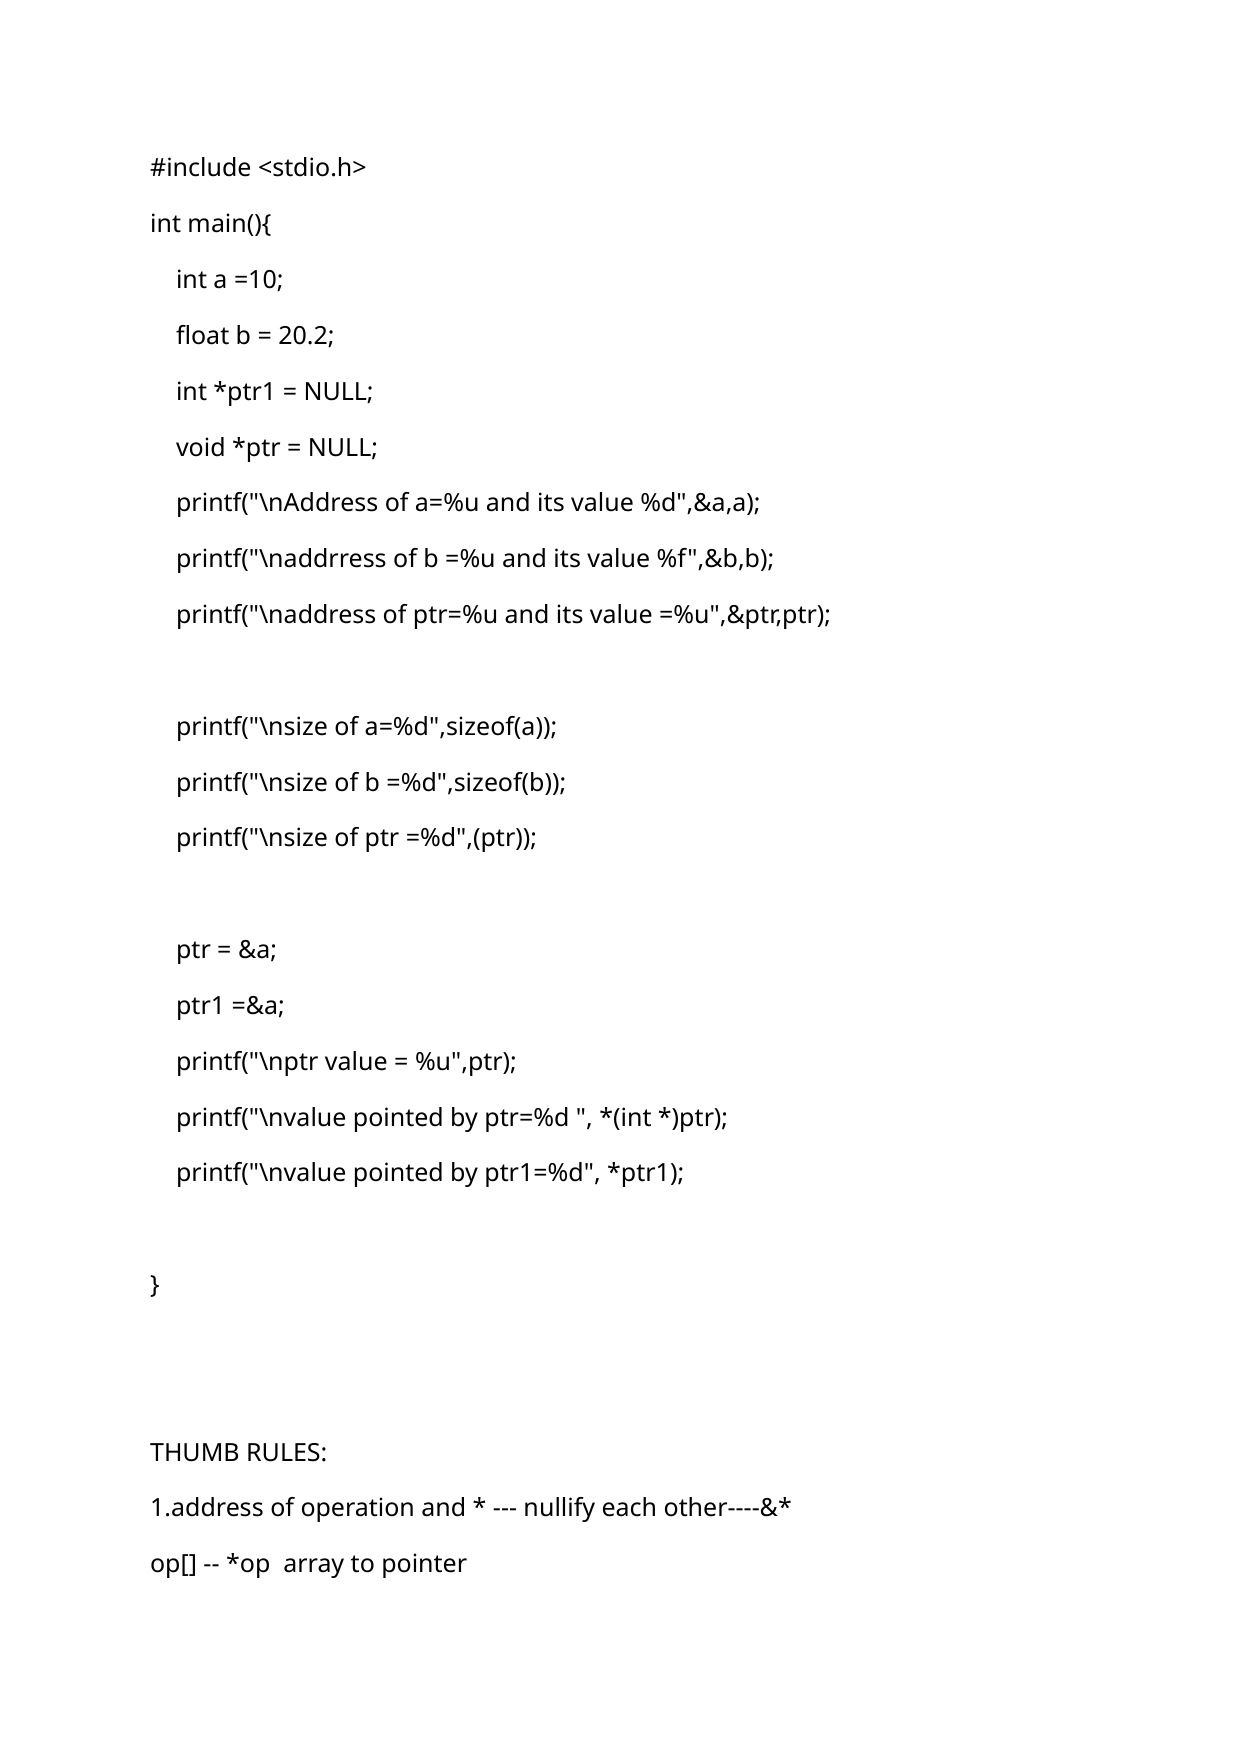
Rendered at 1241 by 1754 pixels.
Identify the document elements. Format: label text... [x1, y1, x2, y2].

text printf("\nsize of b =%d",sizeof(b)); [150, 764, 1090, 798]
text printf("\nvalue pointed by ptr=%d ", *(int *)ptr); [150, 1099, 1090, 1133]
text THUMB RULES: [150, 1434, 1090, 1468]
text #include <stdio.h> [150, 150, 1090, 184]
text int *ptr1 = NULL; [150, 373, 1090, 407]
text printf("\naddress of ptr=%u and its value =%u",&ptr,ptr); [150, 597, 1090, 631]
text 1.address of operation and * --- nullify each other----&* [150, 1490, 1090, 1524]
text ptr1 =&a; [150, 987, 1090, 1022]
text printf("\nsize of ptr =%d",(ptr)); [150, 820, 1090, 854]
text } [150, 1267, 1090, 1301]
text float b = 20.2; [150, 317, 1090, 352]
text printf("\naddrress of b =%u and its value %f",&b,b); [150, 541, 1090, 575]
text ptr = &a; [150, 932, 1090, 966]
text printf("\nAddress of a=%u and its value %d",&a,a); [150, 485, 1090, 519]
text printf("\nvalue pointed by ptr1=%d", *ptr1); [150, 1155, 1090, 1189]
text printf("\nsize of a=%d",sizeof(a)); [150, 708, 1090, 742]
text printf("\nptr value = %u",ptr); [150, 1043, 1090, 1077]
text void *ptr = NULL; [150, 429, 1090, 463]
text int main(){ [150, 206, 1090, 240]
text int a =10; [150, 262, 1090, 296]
text op[] -- *op array to pointer [150, 1546, 1090, 1580]
